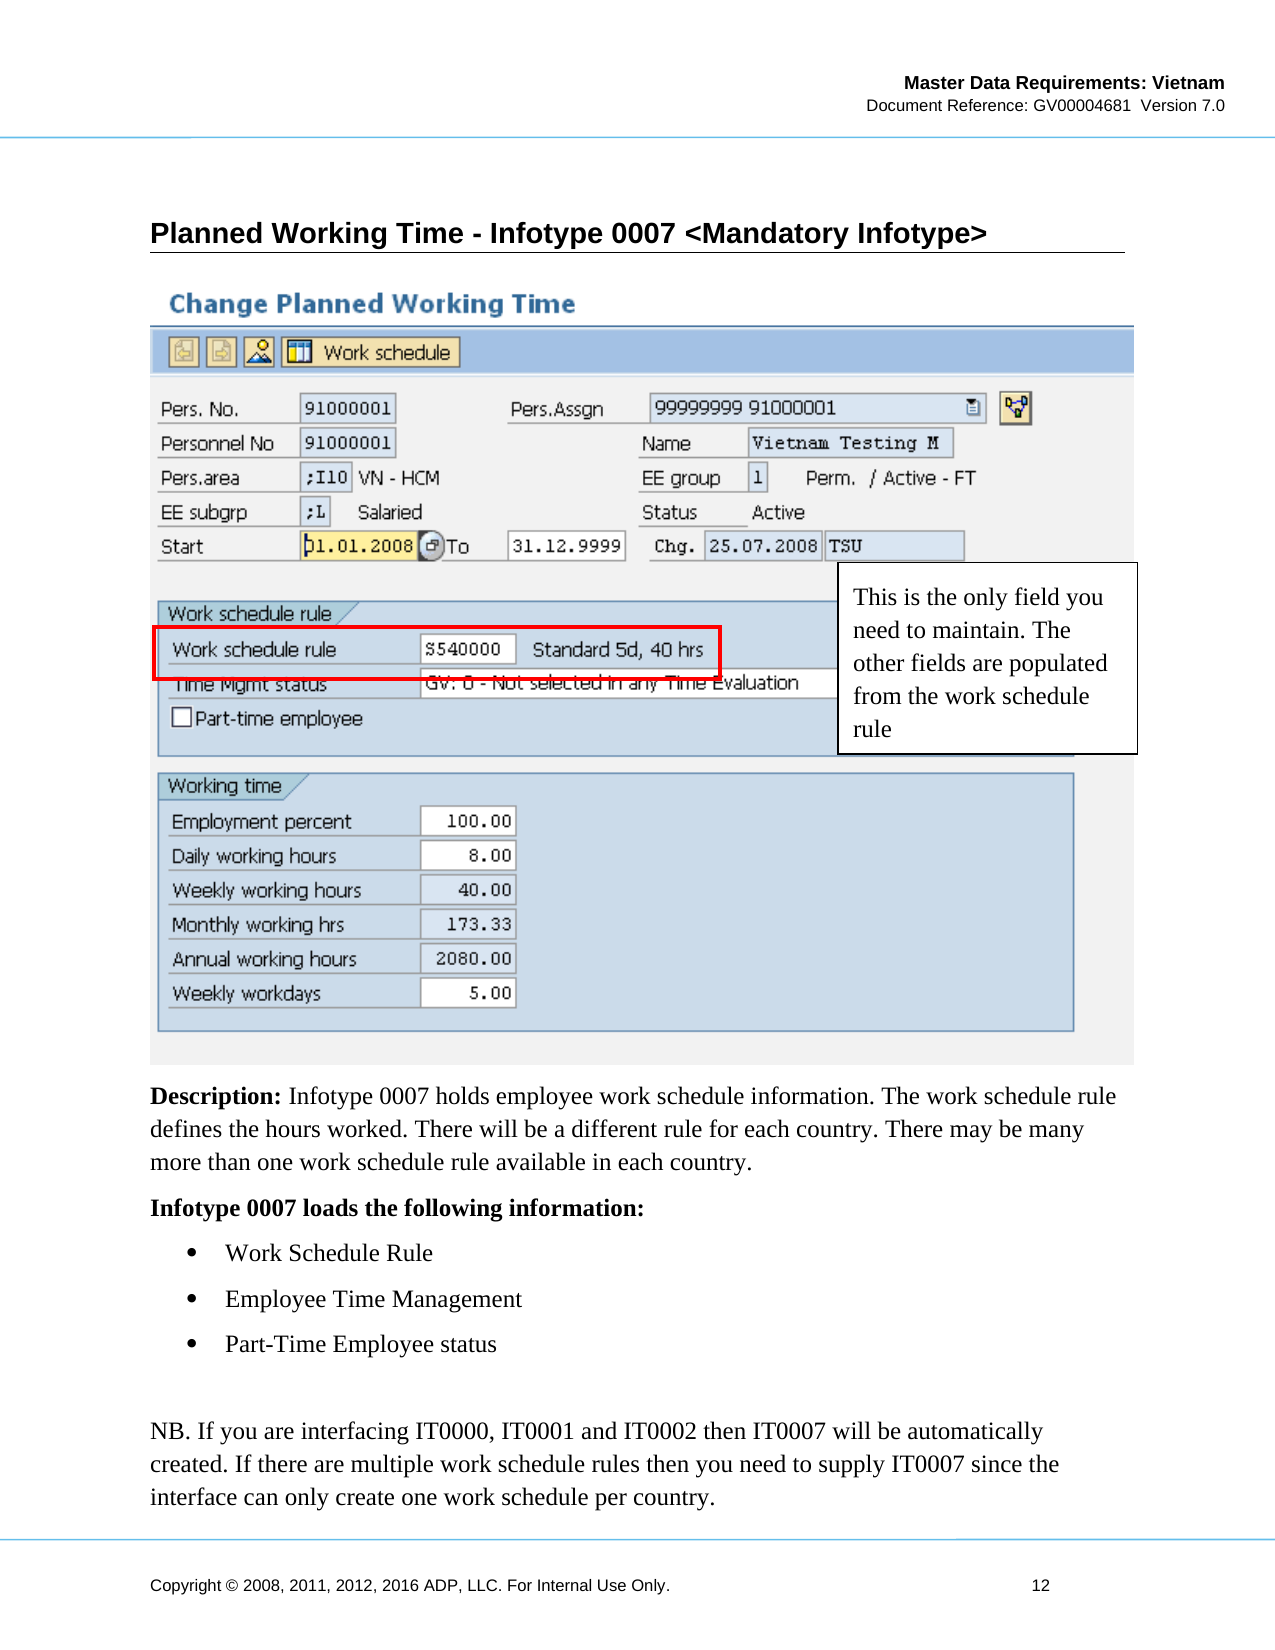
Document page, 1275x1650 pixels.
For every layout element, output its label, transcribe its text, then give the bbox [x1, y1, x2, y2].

list Employee Time Management [187, 1284, 1125, 1313]
list Part-Time Employee status [187, 1329, 1125, 1358]
list Work Schedule Rule [187, 1238, 1125, 1267]
picture [150, 282, 1134, 1065]
text NB. If you are interfacing IT0000, IT0001 and IT0002 then IT0007 will be automatically created. If there are multiple work schedule rules then you need to supply IT0007 since the interface can only create one work schedule per country. [150, 1416, 1125, 1511]
subtitle Planned Working Time - Infotype 0007 <Mandatory Infotype> [150, 216, 1125, 252]
text Infotype 0007 loads the following information: [150, 1193, 1125, 1222]
text Description: Infotype 0007 holds employee work schedule information. The work schedule rule defines the hours worked. There will be a different rule for each country. There may be many more than one work schedule rule available in each country. [150, 1081, 1125, 1176]
